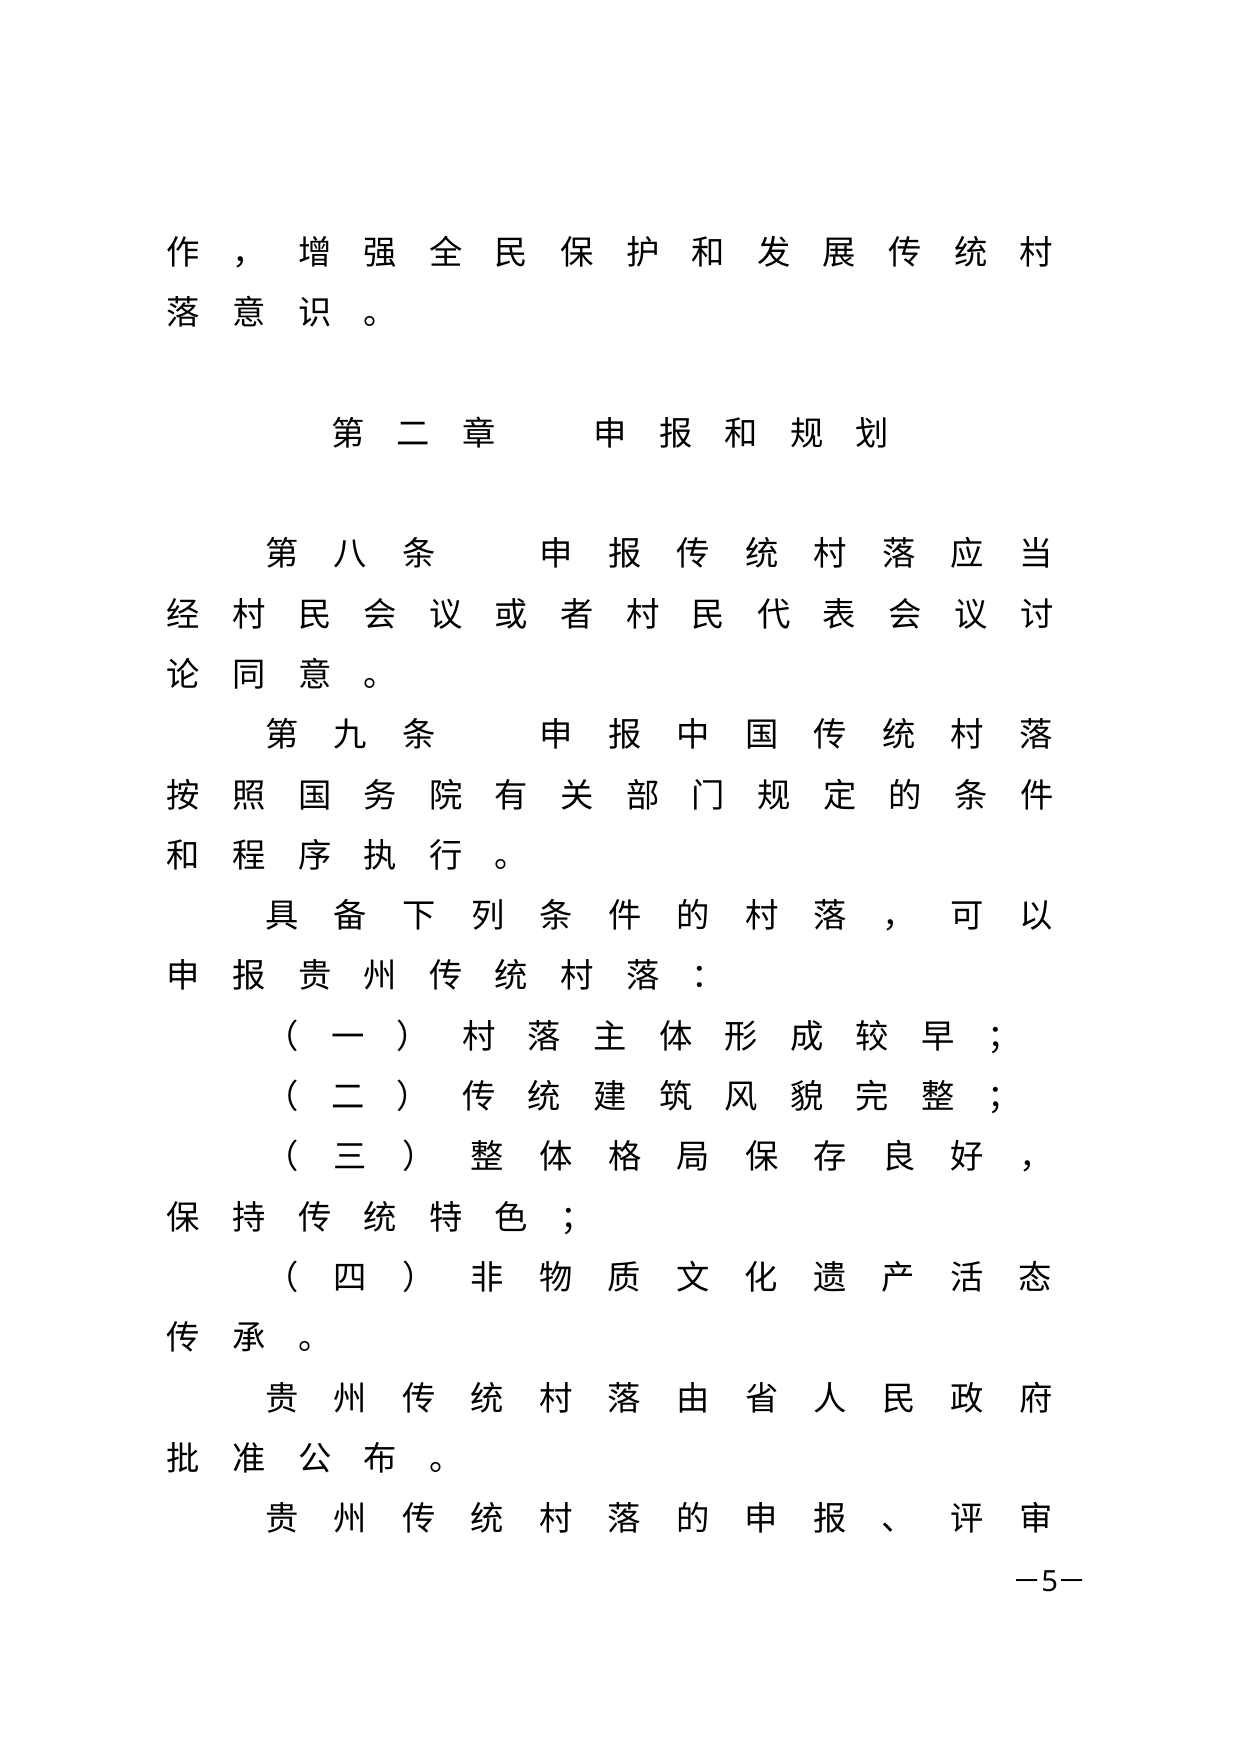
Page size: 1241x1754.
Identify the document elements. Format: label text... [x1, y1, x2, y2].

text 第八条 申报传统村落应当经村民会议或者村民代表会议讨论同意。 [167, 521, 1085, 702]
text （二）传统建筑风貌完整； [167, 1064, 1085, 1124]
text 第二章 申报和规划 [167, 400, 1085, 461]
text （四）非物质文化遗产活态传承。 [167, 1245, 1085, 1365]
text 具备下列条件的村落，可以申报贵州传统村落： [167, 883, 1085, 1003]
text （三）整体格局保存良好，保持传统特色； [167, 1124, 1085, 1245]
text 贵州传统村落由省人民政府批准公布。 [167, 1365, 1085, 1486]
text 第七条 鼓励新闻媒体积极宣传传统村落及其保护和发展工作，增强全民保护和发展传统村落意识。 [167, 219, 1085, 340]
text （一）村落主体形成较早； [167, 1003, 1085, 1064]
text 第九条 申报中国传统村落按照国务院有关部门规定的条件和程序执行。 [167, 702, 1085, 883]
text 贵州传统村落的申报、评审程序和评价认定指标体系，由省人民政府住房和城乡建设行政主管部门会同有关部门制定。 [167, 1486, 1085, 1546]
